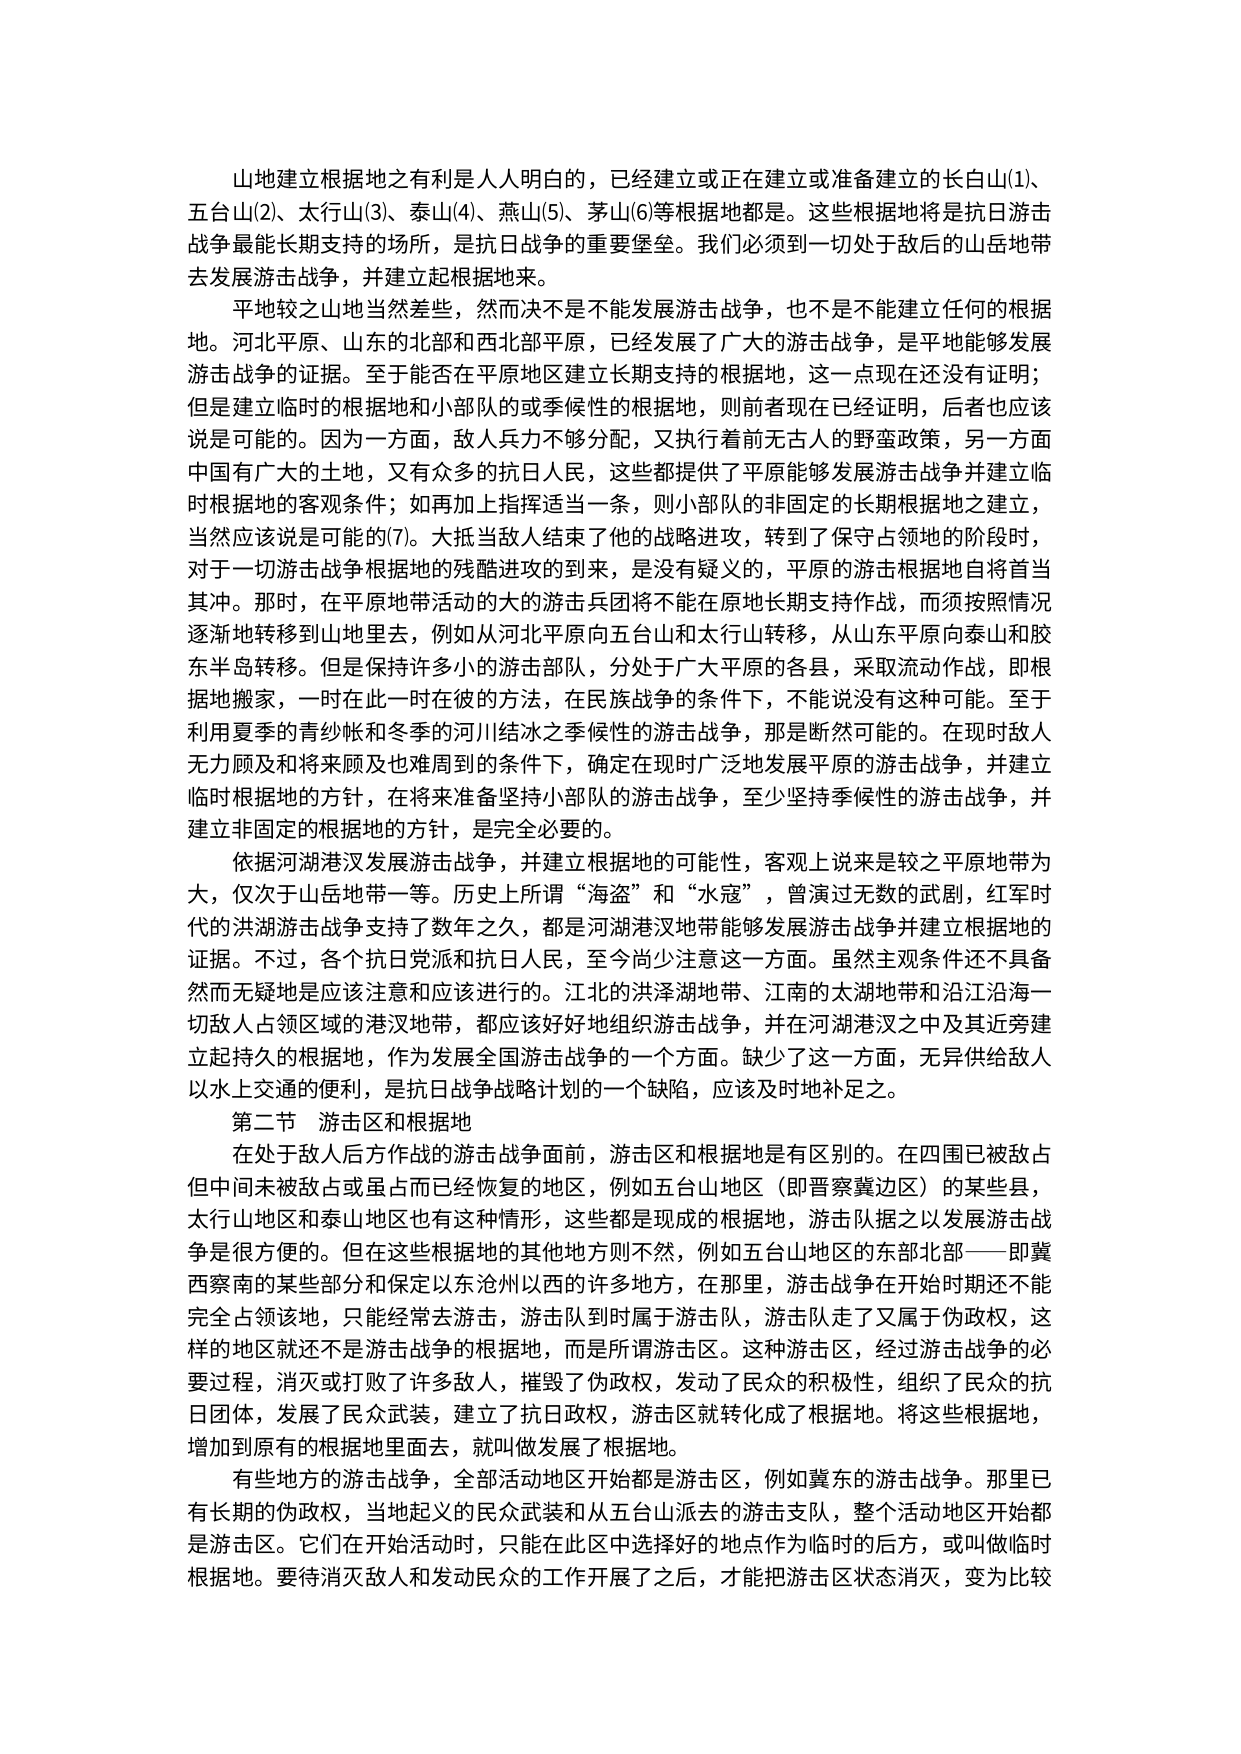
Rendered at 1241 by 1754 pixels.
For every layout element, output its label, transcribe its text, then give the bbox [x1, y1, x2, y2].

text 第二节 游击区和根据地 [187, 1104, 1053, 1137]
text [187, 1462, 1053, 1592]
text 在处于敌人后方作战的游击战争面前，游击区和根据地是有区别的。在四围已被敌占但中间未被敌占或虽占而已经恢复的地区，例如五台山地区（即晋察冀边区）的某些县，太行山地区和泰山地区也有这种情形，这些都是现成的根据地，游击队据之以发展游击战争是很方便的。但在这些根据地的其他地方则不然，例如五台山地区的东部北部——即冀西察南的某些部分和保定以东沧州以西的许多地方，在那里，游击战争在开始时期还不能完全占领该地，只能经常去游击，游击队到时属于游击队，游击队走了又属于伪政权，这样的地区就还不是游击战争的根据地，而是所谓游击区。这种游击区，经过游击战争的必要过程，消灭或打败了许多敌人，摧毁了伪政权，发动了民众的积极性，组织了民众的抗日团体，发展了民众武装，建立了抗日政权，游击区就转化成了根据地。将这些根据地，增加到原有的根据地里面去，就叫做发展了根据地。 [187, 1137, 1053, 1462]
text 平地较之山地当然差些，然而决不是不能发展游击战争，也不是不能建立任何的根据地。河北平原、山东的北部和西北部平原，已经发展了广大的游击战争，是平地能够发展游击战争的证据。至于能否在平原地区建立长期支持的根据地，这一点现在还没有证明；但是建立临时的根据地和小部队的或季候性的根据地，则前者现在已经证明，后者也应该说是可能的。因为一方面，敌人兵力不够分配，又执行着前无古人的野蛮政策，另一方面，中国有广大的土地，又有众多的抗日人民，这些都提供了平原能够发展游击战争并建立临时根据地的客观条件；如再加上指挥适当一条，则小部队的非固定的长期根据地之建立，当然应该说是可能的⑺。大抵当敌人结束了他的战略进攻，转到了保守占领地的阶段时，对于一切游击战争根据地的残酷进攻的到来，是没有疑义的，平原的游击根据地自将首当其冲。那时，在平原地带活动的大的游击兵团将不能在原地长期支持作战，而须按照情况，逐渐地转移到山地里去，例如从河北平原向五台山和太行山转移，从山东平原向泰山和胶东半岛转移。但是保持许多小的游击部队，分处于广大平原的各县，采取流动作战，即根据地搬家，一时在此一时在彼的方法，在民族战争的条件下，不能说没有这种可能。至于利用夏季的青纱帐和冬季的河川结冰之季候性的游击战争，那是断然可能的。在现时敌人无力顾及和将来顾及也难周到的条件下，确定在现时广泛地发展平原的游击战争，并建立临时根据地的方针，在将来准备坚持小部队的游击战争，至少坚持季候性的游击战争，并建立非固定的根据地的方针，是完全必要的。 [187, 292, 1053, 844]
text 依据河湖港汊发展游击战争，并建立根据地的可能性，客观上说来是较之平原地带为大，仅次于山岳地带一等。历史上所谓“海盗”和“水寇”，曾演过无数的武剧，红军时代的洪湖游击战争支持了数年之久，都是河湖港汊地带能够发展游击战争并建立根据地的证据。不过，各个抗日党派和抗日人民，至今尚少注意这一方面。虽然主观条件还不具备，然而无疑地是应该注意和应该进行的。江北的洪泽湖地带、江南的太湖地带和沿江沿海一切敌人占领区域的港汊地带，都应该好好地组织游击战争，并在河湖港汊之中及其近旁建立起持久的根据地，作为发展全国游击战争的一个方面。缺少了这一方面，无异供给敌人以水上交通的便利，是抗日战争战略计划的一个缺陷，应该及时地补足之。 [187, 844, 1053, 1104]
text 山地建立根据地之有利是人人明白的，已经建立或正在建立或准备建立的长白山⑴、五台山⑵、太行山⑶、泰山⑷、燕山⑸、茅山⑹等根据地都是。这些根据地将是抗日游击战争最能长期支持的场所，是抗日战争的重要堡垒。我们必须到一切处于敌后的山岳地带去发展游击战争，并建立起根据地来。 [187, 162, 1053, 292]
